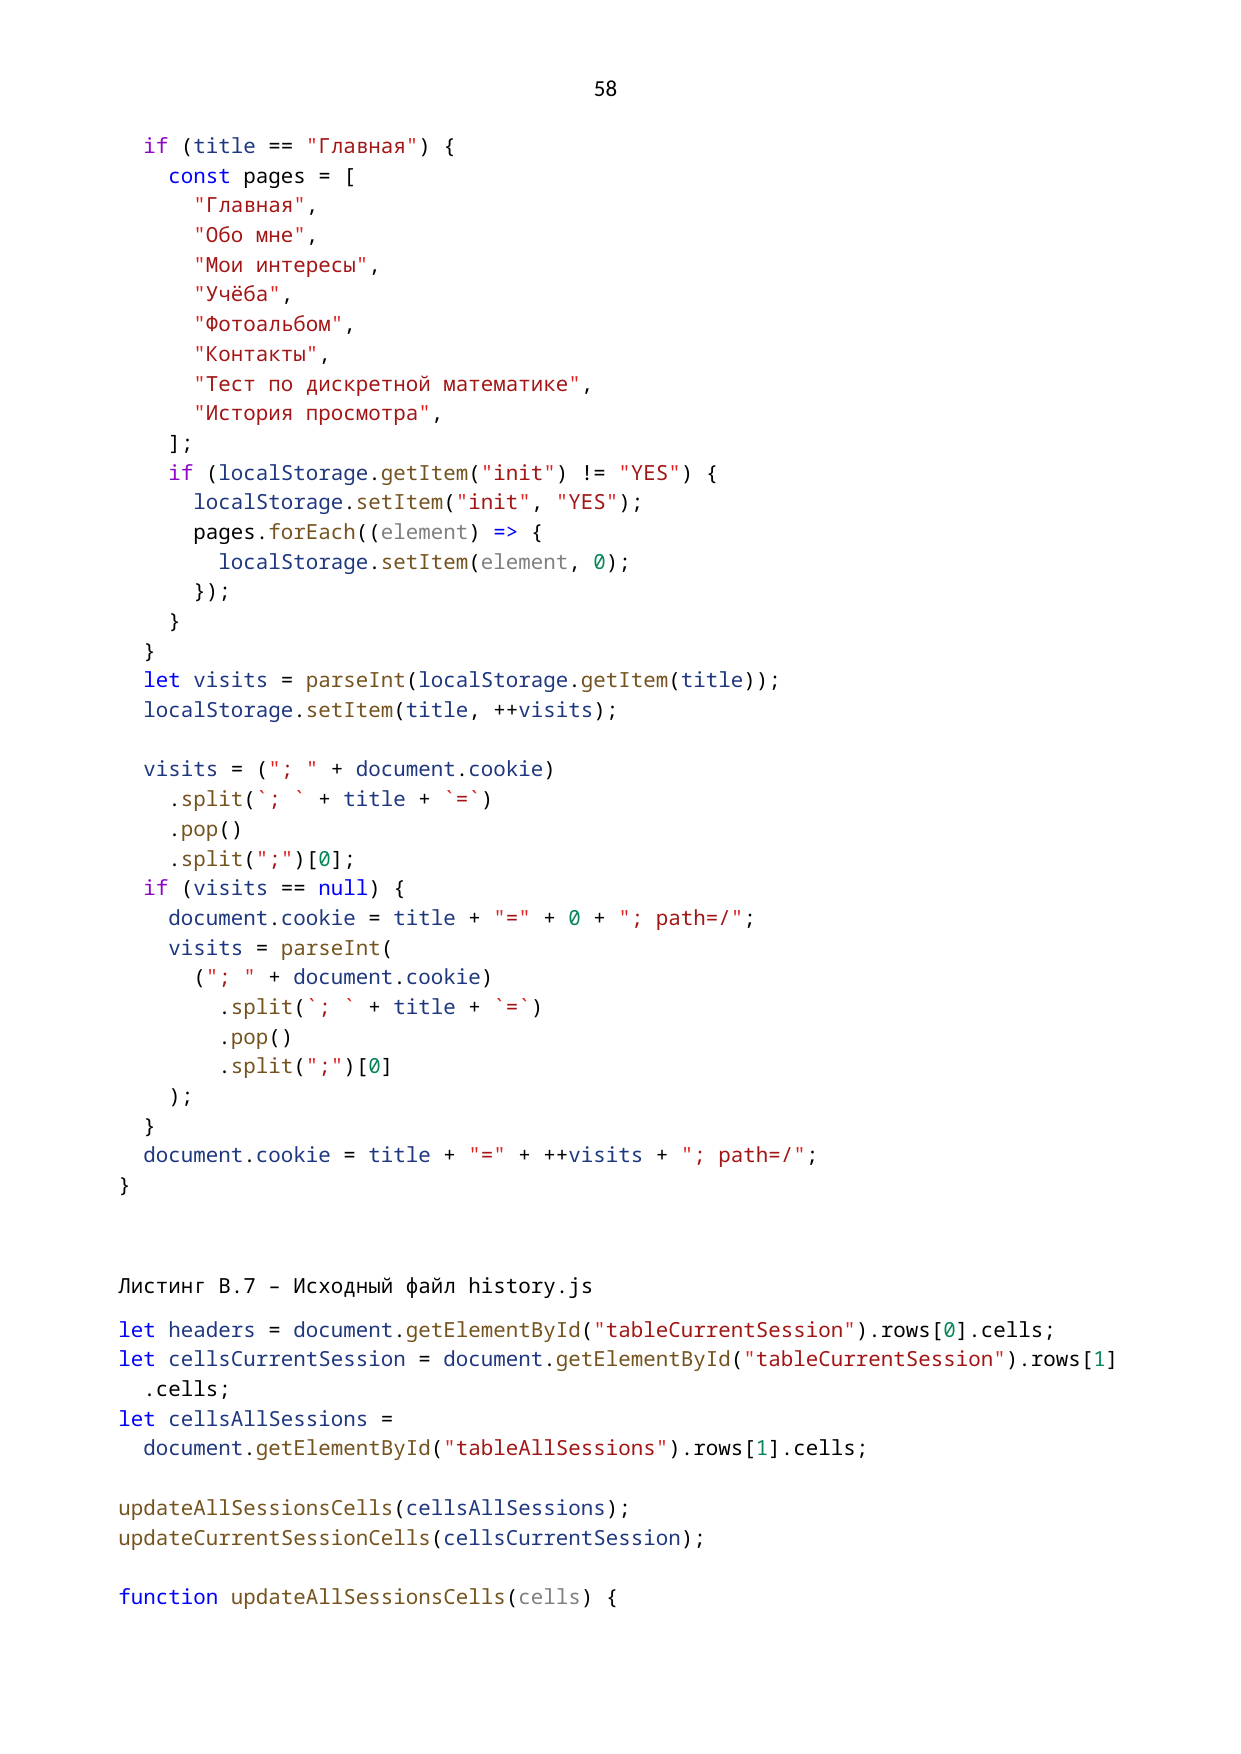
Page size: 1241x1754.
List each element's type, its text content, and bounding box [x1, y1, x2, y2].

text .split(`; ` + title + `=`) [118, 991, 1152, 1021]
text let cellsCurrentSession = document.getElementById("tableCurrentSession").rows[1] [118, 1343, 1152, 1373]
text document.getElementById("tableAllSessions").rows[1].cells; [118, 1432, 1152, 1462]
text visits = ("; " + document.cookie) [118, 753, 1152, 783]
text "Обо мне", [118, 219, 1152, 249]
text const pages = [ [118, 159, 1152, 189]
text let visits = parseInt(localStorage.getItem(title)); [118, 664, 1152, 694]
text "Главная", [118, 189, 1152, 219]
text document.cookie = title + "=" + 0 + "; path=/"; [118, 902, 1152, 931]
text ]; [118, 427, 1152, 456]
text let headers = document.getElementById("tableCurrentSession").rows[0].cells; [118, 1313, 1152, 1343]
text .split(`; ` + title + `=`) [118, 783, 1152, 813]
text .split(";")[0] [118, 1050, 1152, 1080]
text "Тест по дискретной математике", [118, 367, 1152, 397]
text } [118, 605, 1152, 634]
text .pop() [118, 813, 1152, 842]
text .cells; [118, 1373, 1152, 1403]
text visits = parseInt( [118, 931, 1152, 961]
text if (title == "Главная") { [118, 130, 1152, 159]
text "История просмотра", [118, 397, 1152, 427]
text ("; " + document.cookie) [118, 961, 1152, 991]
text .split(";")[0]; [118, 842, 1152, 872]
text ); [118, 1080, 1152, 1109]
text "Фотоальбом", [118, 308, 1152, 338]
text Листинг В.7 – Исходный файл history.js [118, 1271, 1152, 1299]
text "Контакты", [118, 338, 1152, 367]
text if (visits == null) { [118, 872, 1152, 902]
text } [118, 634, 1152, 664]
text updateAllSessionsCells(cellsAllSessions); [118, 1492, 1152, 1521]
text "Мои интересы", [118, 249, 1152, 278]
text if (localStorage.getItem("init") != "YES") { [118, 456, 1152, 486]
text .pop() [118, 1021, 1152, 1050]
text pages.forEach((element) => { [118, 516, 1152, 546]
text } [118, 1109, 1152, 1139]
text function updateAllSessionsCells(cells) { [118, 1581, 1152, 1610]
text localStorage.setItem(title, ++visits); [118, 694, 1152, 724]
text }); [118, 575, 1152, 605]
text updateCurrentSessionCells(cellsCurrentSession); [118, 1521, 1152, 1551]
text localStorage.setItem("init", "YES"); [118, 486, 1152, 516]
text document.cookie = title + "=" + ++visits + "; path=/"; [118, 1139, 1152, 1169]
text let cellsAllSessions = [118, 1403, 1152, 1432]
text localStorage.setItem(element, 0); [118, 546, 1152, 575]
text "Учёба", [118, 278, 1152, 308]
text } [118, 1169, 1152, 1199]
